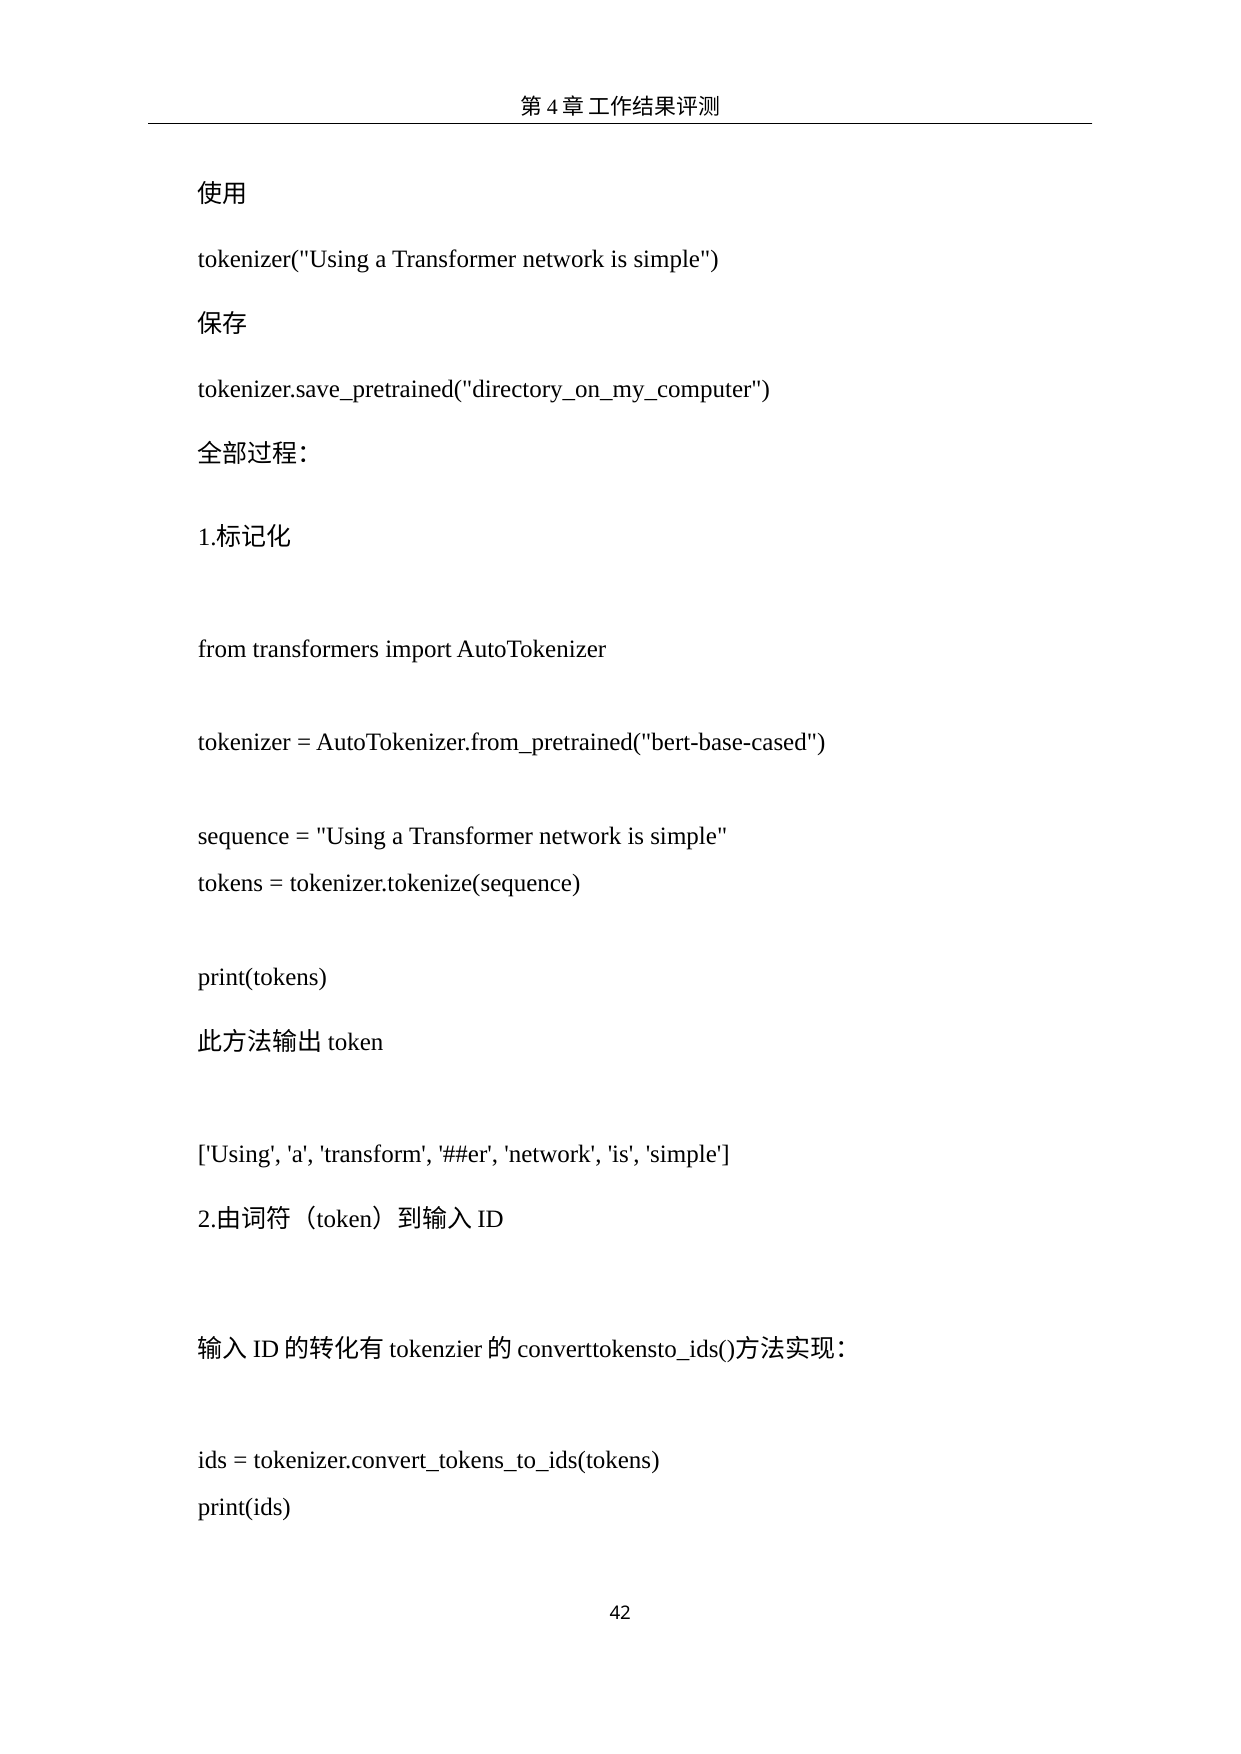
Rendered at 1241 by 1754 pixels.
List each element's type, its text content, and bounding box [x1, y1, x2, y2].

text tokenizer.save_pretrained("directory_on_my_computer") [148, 372, 1092, 404]
text 输入ID的转化有tokenzier的converttokensto_ids()方法实现： [148, 1314, 1092, 1379]
text 全部过程： [148, 419, 1092, 484]
text sequence = "Using a Transformer network is simple" [148, 819, 1092, 852]
text tokenizer("Using a Transformer network is simple") [148, 242, 1092, 274]
text 保存 [148, 289, 1092, 354]
text ['Using', 'a', 'transform', '##er', 'network', 'is', 'simple'] [148, 1137, 1092, 1169]
text print(ids) [148, 1491, 1092, 1523]
text ids = tokenizer.convert_tokens_to_ids(tokens) [148, 1444, 1092, 1476]
text 使用 [148, 159, 1092, 224]
text tokenizer = AutoTokenizer.from_pretrained("bert-base-cased") [148, 726, 1092, 758]
text print(tokens) [148, 960, 1092, 992]
text tokens = tokenizer.tokenize(sequence) [148, 866, 1092, 899]
text 此方法输出token [148, 1007, 1092, 1072]
text 2.由词符（token）到输入ID [148, 1184, 1092, 1249]
text 1.标记化 [148, 502, 1092, 567]
text from transformers import AutoTokenizer [148, 632, 1092, 664]
